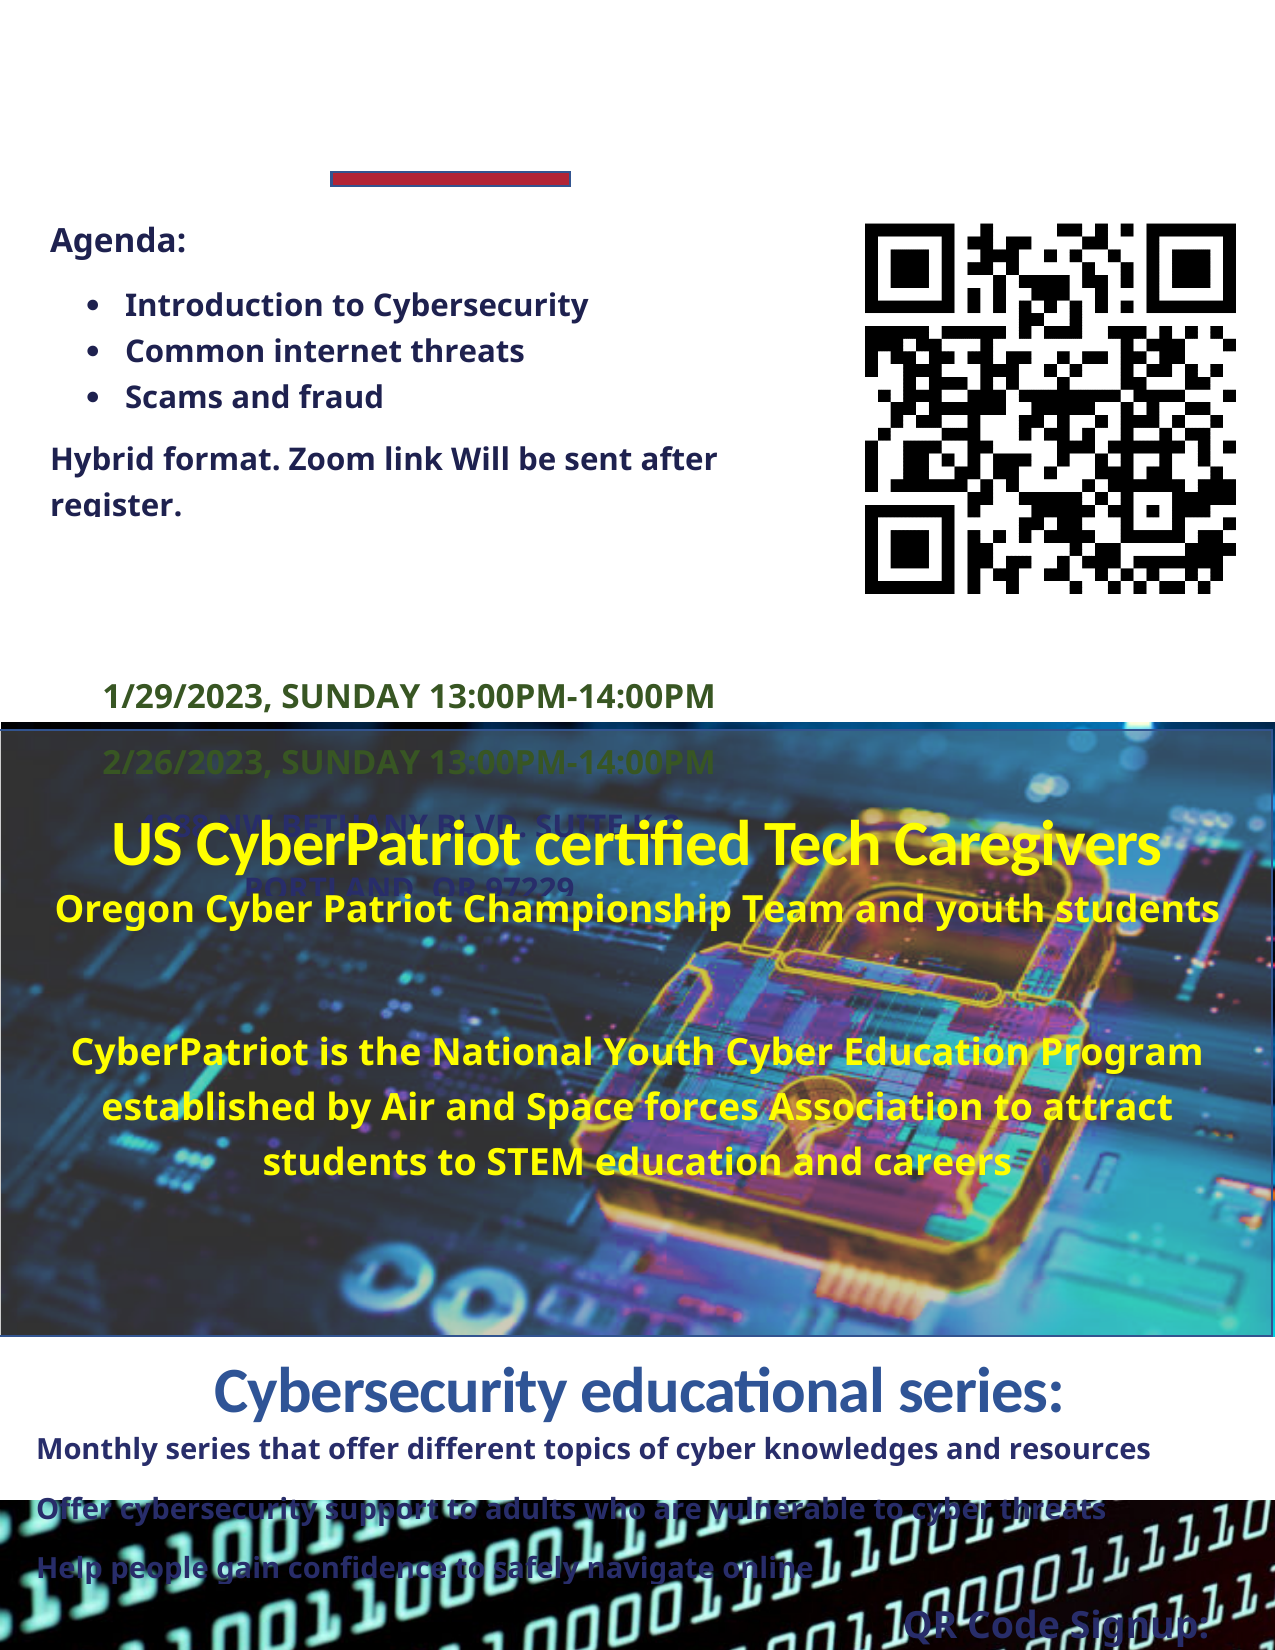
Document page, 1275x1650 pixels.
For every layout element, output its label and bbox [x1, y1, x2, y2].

picture [1114, 213, 1248, 606]
picture [158, 1506, 164, 1516]
picture [949, 1506, 955, 1516]
picture [508, 1506, 514, 1516]
picture [1114, 722, 1122, 729]
picture [828, 1506, 834, 1516]
picture [1125, 722, 1275, 856]
picture [1, 722, 150, 729]
table_cell [150, 524, 1114, 880]
table_header [150, 150, 1114, 524]
picture [0, 1500, 1275, 1650]
picture [42, 1502, 53, 1516]
